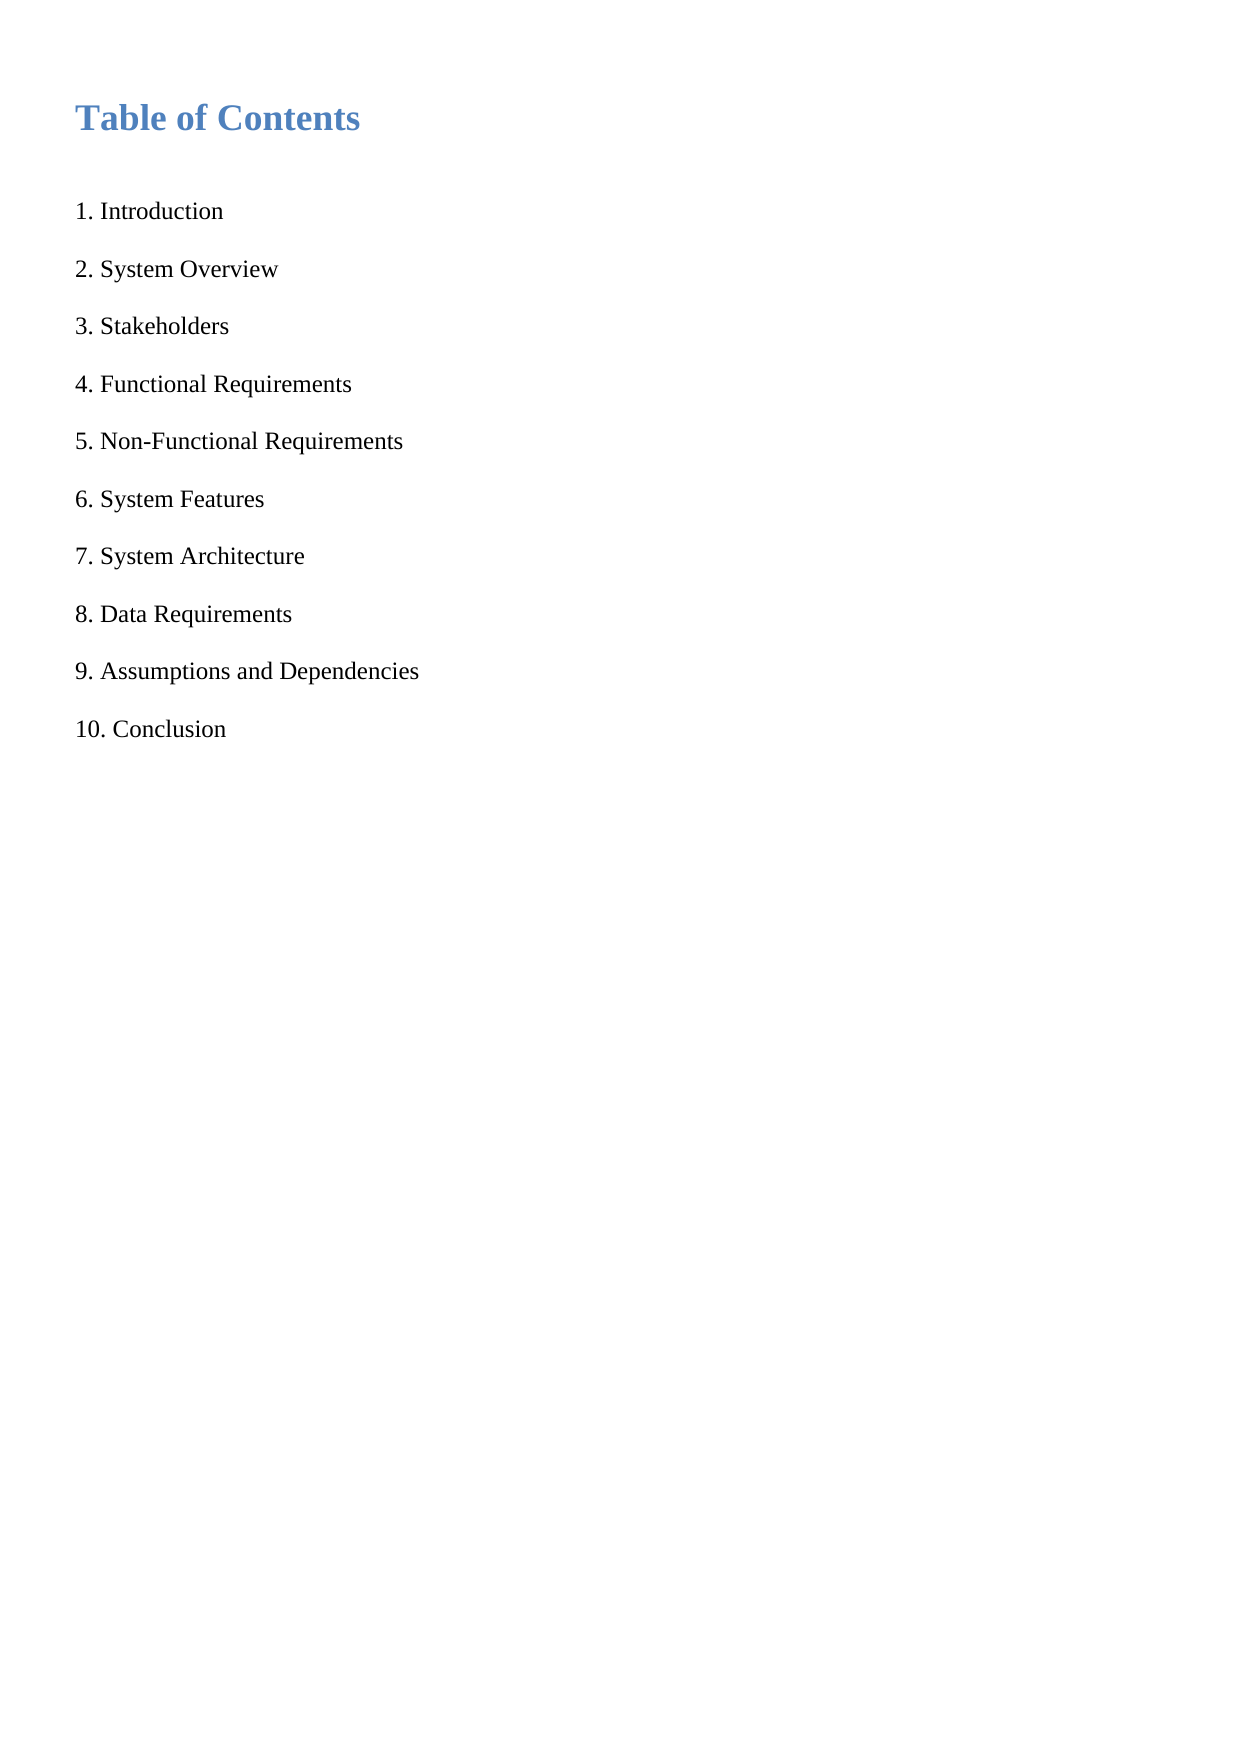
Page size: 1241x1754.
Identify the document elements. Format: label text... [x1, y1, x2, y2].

text 1. Introduction 2. System Overview 3. Stakeholders 4. Functional Requirements 5. Non-Functional Requirements 6. System Features 7. System Architecture 8. Data Requirements 9. Assumptions and Dependencies 10. Conclusion [75, 196, 1165, 743]
subtitle Table of Contents [75, 96, 1165, 139]
